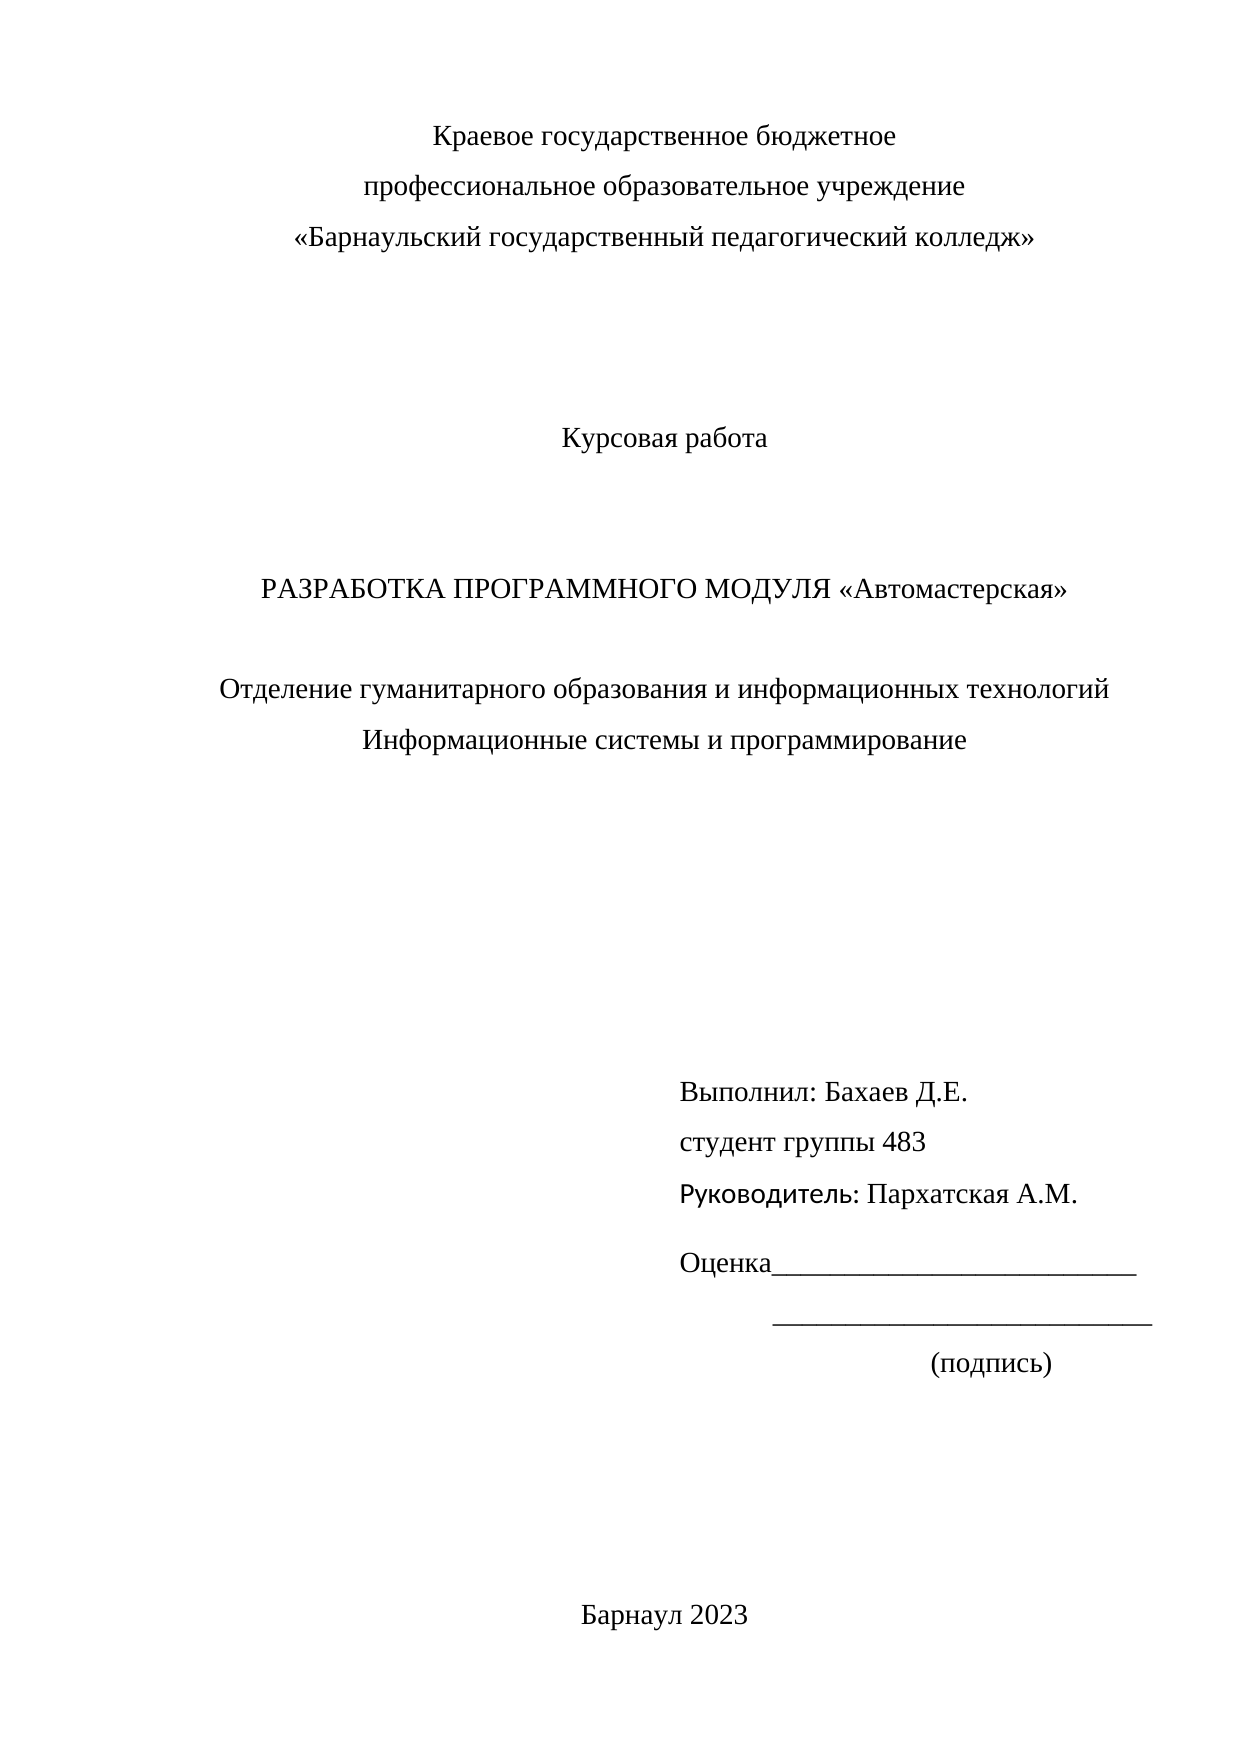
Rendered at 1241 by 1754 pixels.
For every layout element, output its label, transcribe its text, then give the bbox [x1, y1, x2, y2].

text Оценка_________________________ [679, 1245, 1152, 1278]
text Курсовая работа [177, 420, 1152, 453]
text студент группы 483 [679, 1124, 1152, 1158]
text __________________________ [679, 1295, 1152, 1329]
text Барнаул 2023 [177, 1597, 1152, 1631]
text РАЗРАБОТКА ПРОГРАММНОГО МОДУЛЯ «Автомастерская» [177, 571, 1152, 604]
text Выполнил: Бахаев Д.Е. [679, 1074, 1152, 1108]
text Информационные системы и программирование [177, 722, 1152, 755]
text (подпись) [930, 1345, 1152, 1379]
list Руководитель: Пархатская А.М. [679, 1175, 1152, 1210]
text «Барнаульский государственный педагогический колледж» [177, 219, 1152, 252]
text Краевое государственное бюджетное [177, 118, 1152, 152]
text профессиональное образовательное учреждение [177, 168, 1152, 202]
text Отделение гуманитарного образования и информационных технологий [177, 672, 1152, 705]
